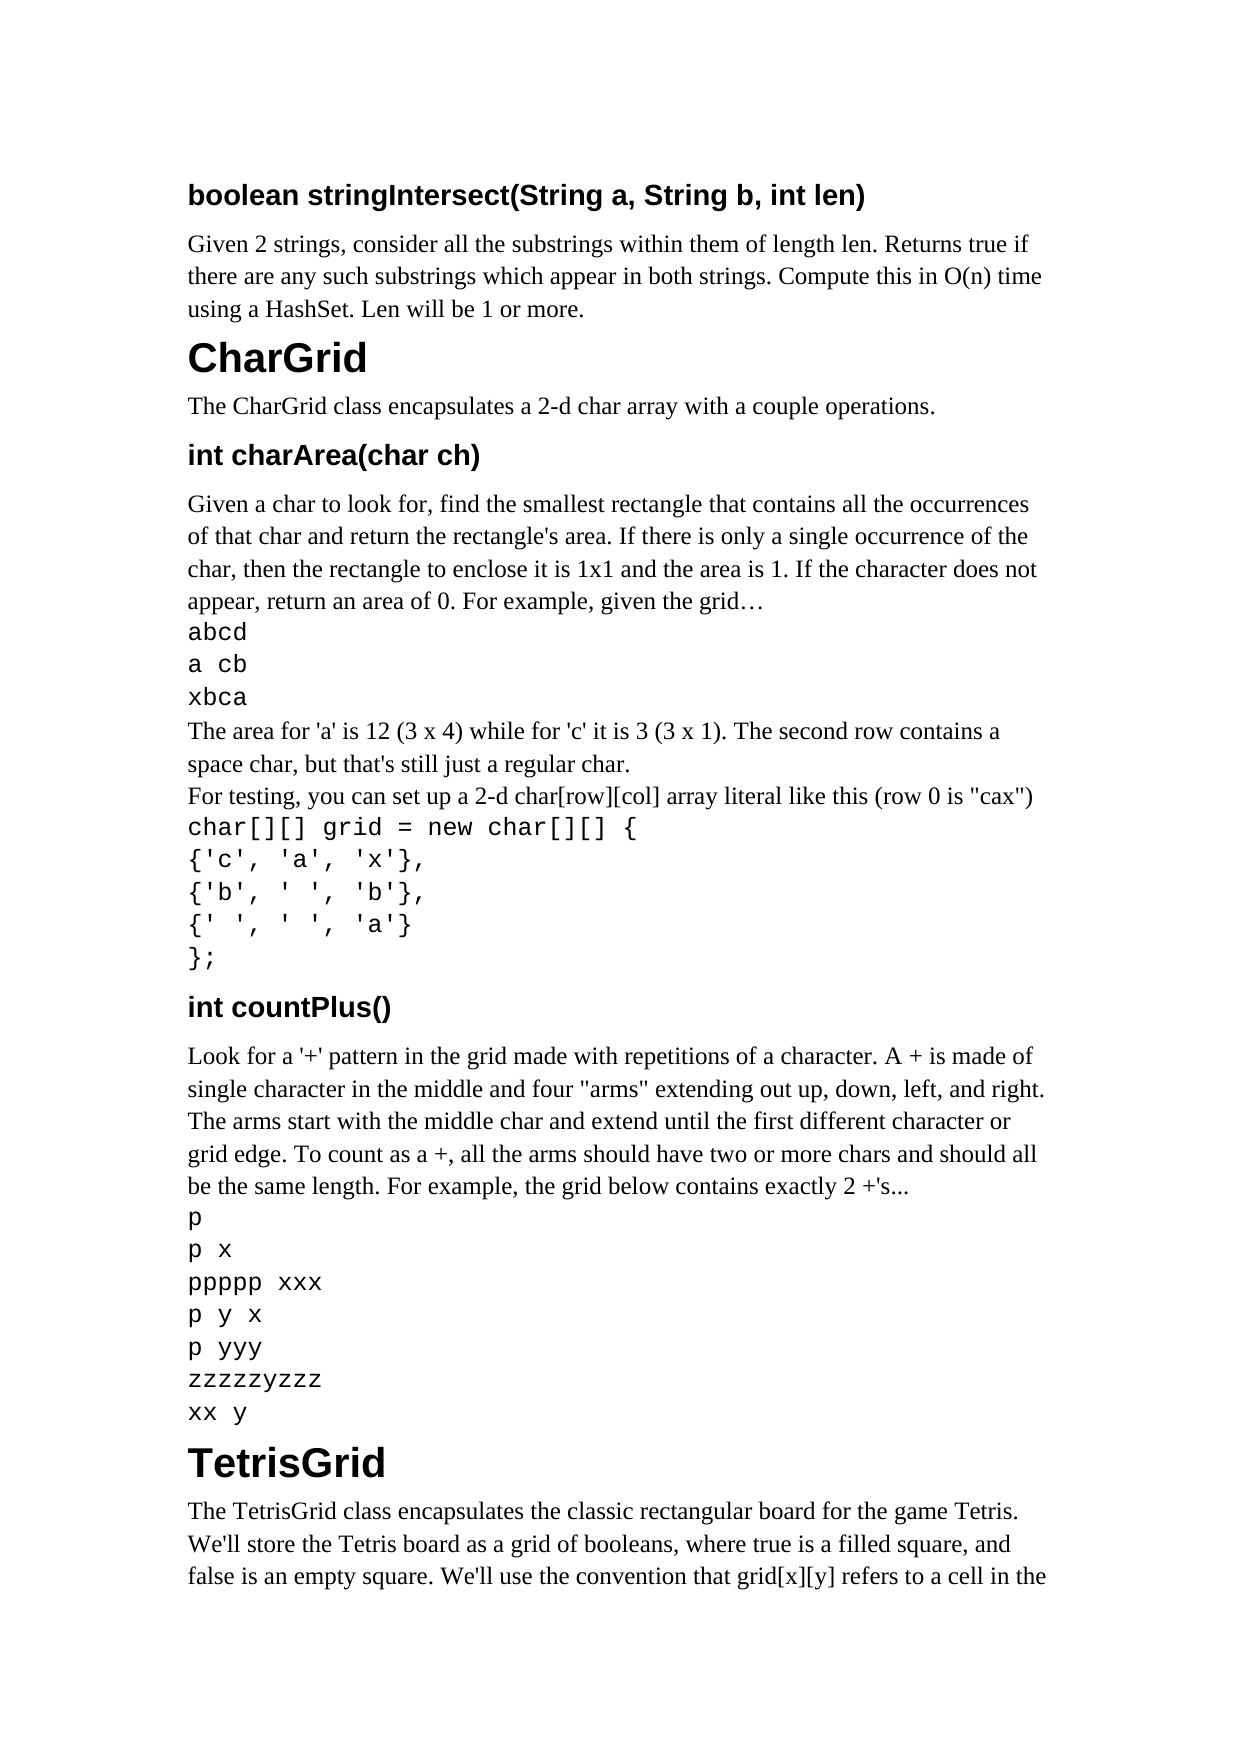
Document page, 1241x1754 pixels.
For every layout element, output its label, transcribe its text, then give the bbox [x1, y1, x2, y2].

text zzzzzyzzz [187, 1364, 1053, 1397]
text Given a char to look for, find the smallest rectangle that contains all the occurrences of that char and return the rectangle's area. If there is only a single occurrence of the char, then the rectangle to enclose it is 1x1 and the area is 1. If the character does not appear, return an area of 0. For example, given the grid… [187, 487, 1053, 617]
text p [187, 1202, 1053, 1234]
text The area for 'a' is 12 (3 x 4) while for 'c' it is 3 (3 x 1). The second row contains a space char, but that's still just a regular char. [187, 714, 1053, 779]
text Look for a '+' pattern in the grid made with repetitions of a character. A + is made of single character in the middle and four "arms" extending out up, down, left, and right. The arms start with the middle char and extend until the first different character or grid edge. To count as a +, all the arms should have two or more chars and should all be the same length. For example, the grid below contains exactly 2 +'s... [187, 1039, 1053, 1202]
text CharGrid [187, 324, 1053, 389]
text The CharGrid class encapsulates a 2-d char array with a couple operations. [187, 389, 1053, 422]
text ppppp xxx [187, 1267, 1053, 1299]
text int charArea(char ch) [187, 422, 1053, 487]
text {' ', ' ', 'a'} [187, 909, 1053, 942]
text boolean stringIntersect(String a, String b, int len) [187, 162, 1053, 227]
text Given 2 strings, consider all the substrings within them of length len. Returns true if there are any such substrings which appear in both strings. Compute this in O(n) time using a HashSet. Len will be 1 or more. [187, 227, 1053, 324]
text a cb [187, 649, 1053, 682]
text xbca [187, 682, 1053, 714]
text char[][] grid = new char[][] { [187, 812, 1053, 844]
text xx y [187, 1397, 1053, 1429]
text p x [187, 1234, 1053, 1267]
text }; [187, 942, 1053, 974]
text TetrisGrid [187, 1429, 1053, 1494]
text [187, 1494, 1053, 1592]
text int countPlus() [187, 974, 1053, 1039]
text For testing, you can set up a 2-d char[row][col] array literal like this (row 0 is "cax") [187, 779, 1053, 812]
text {'b', ' ', 'b'}, [187, 877, 1053, 909]
text abcd [187, 617, 1053, 649]
text p y x [187, 1299, 1053, 1332]
text {'c', 'a', 'x'}, [187, 844, 1053, 877]
text p yyy [187, 1332, 1053, 1364]
